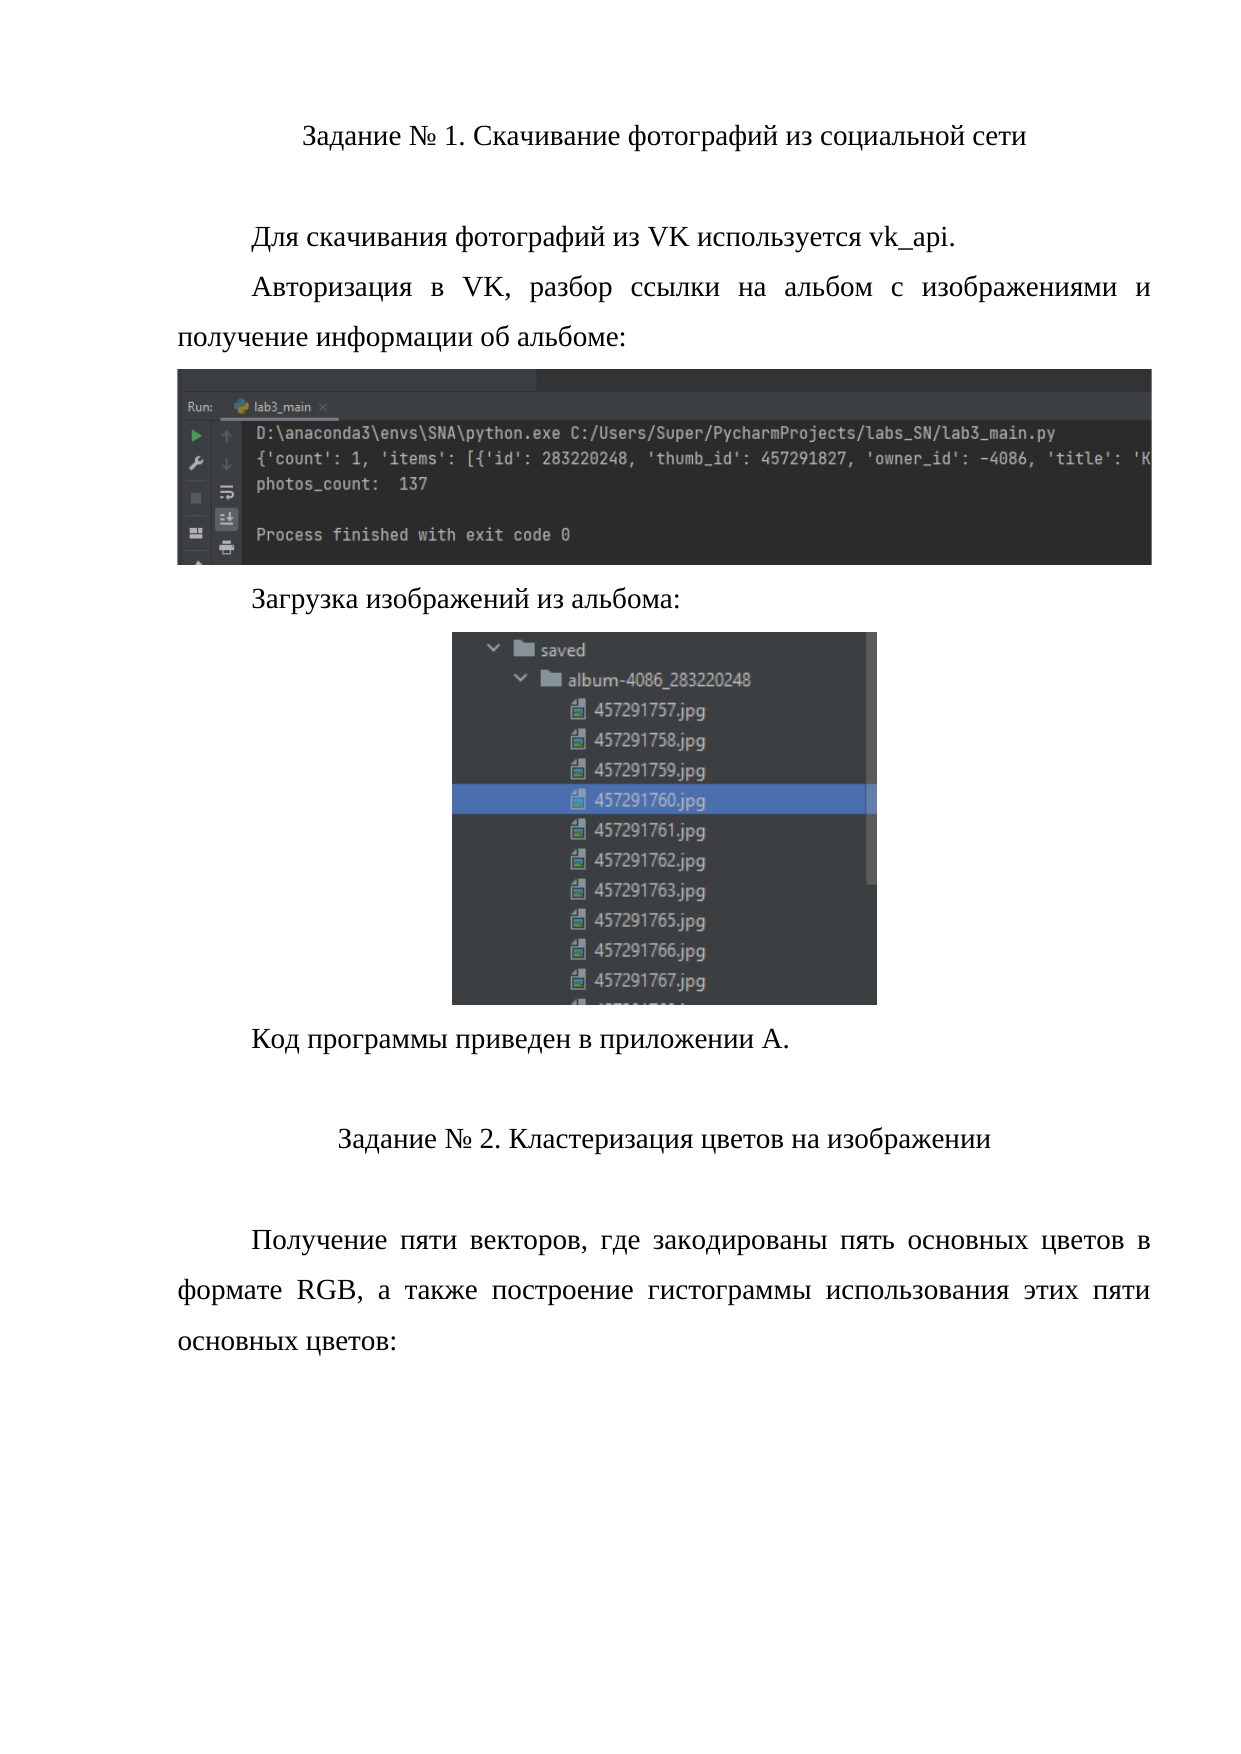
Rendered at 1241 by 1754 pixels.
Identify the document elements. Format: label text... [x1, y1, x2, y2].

text Получение пяти векторов, где закодированы пять основных цветов в формате RGB, а также построение гистограммы использования этих пяти основных цветов: [177, 1222, 1152, 1356]
text Для скачивания фотографий из VK используется vk_api. [177, 219, 1152, 252]
text Авторизация в VK, разбор ссылки на альбом с изображениями и получение информации об альбоме: [177, 269, 1152, 353]
text Код программы приведен в приложении А. [177, 1021, 1152, 1054]
text Задание № 2. Кластеризация цветов на изображении [177, 1122, 1152, 1155]
picture [177, 369, 1152, 565]
text Загрузка изображений из альбома: [177, 582, 1152, 615]
text Задание № 1. Скачивание фотографий из социальной сети [177, 118, 1152, 152]
picture [452, 632, 877, 1005]
